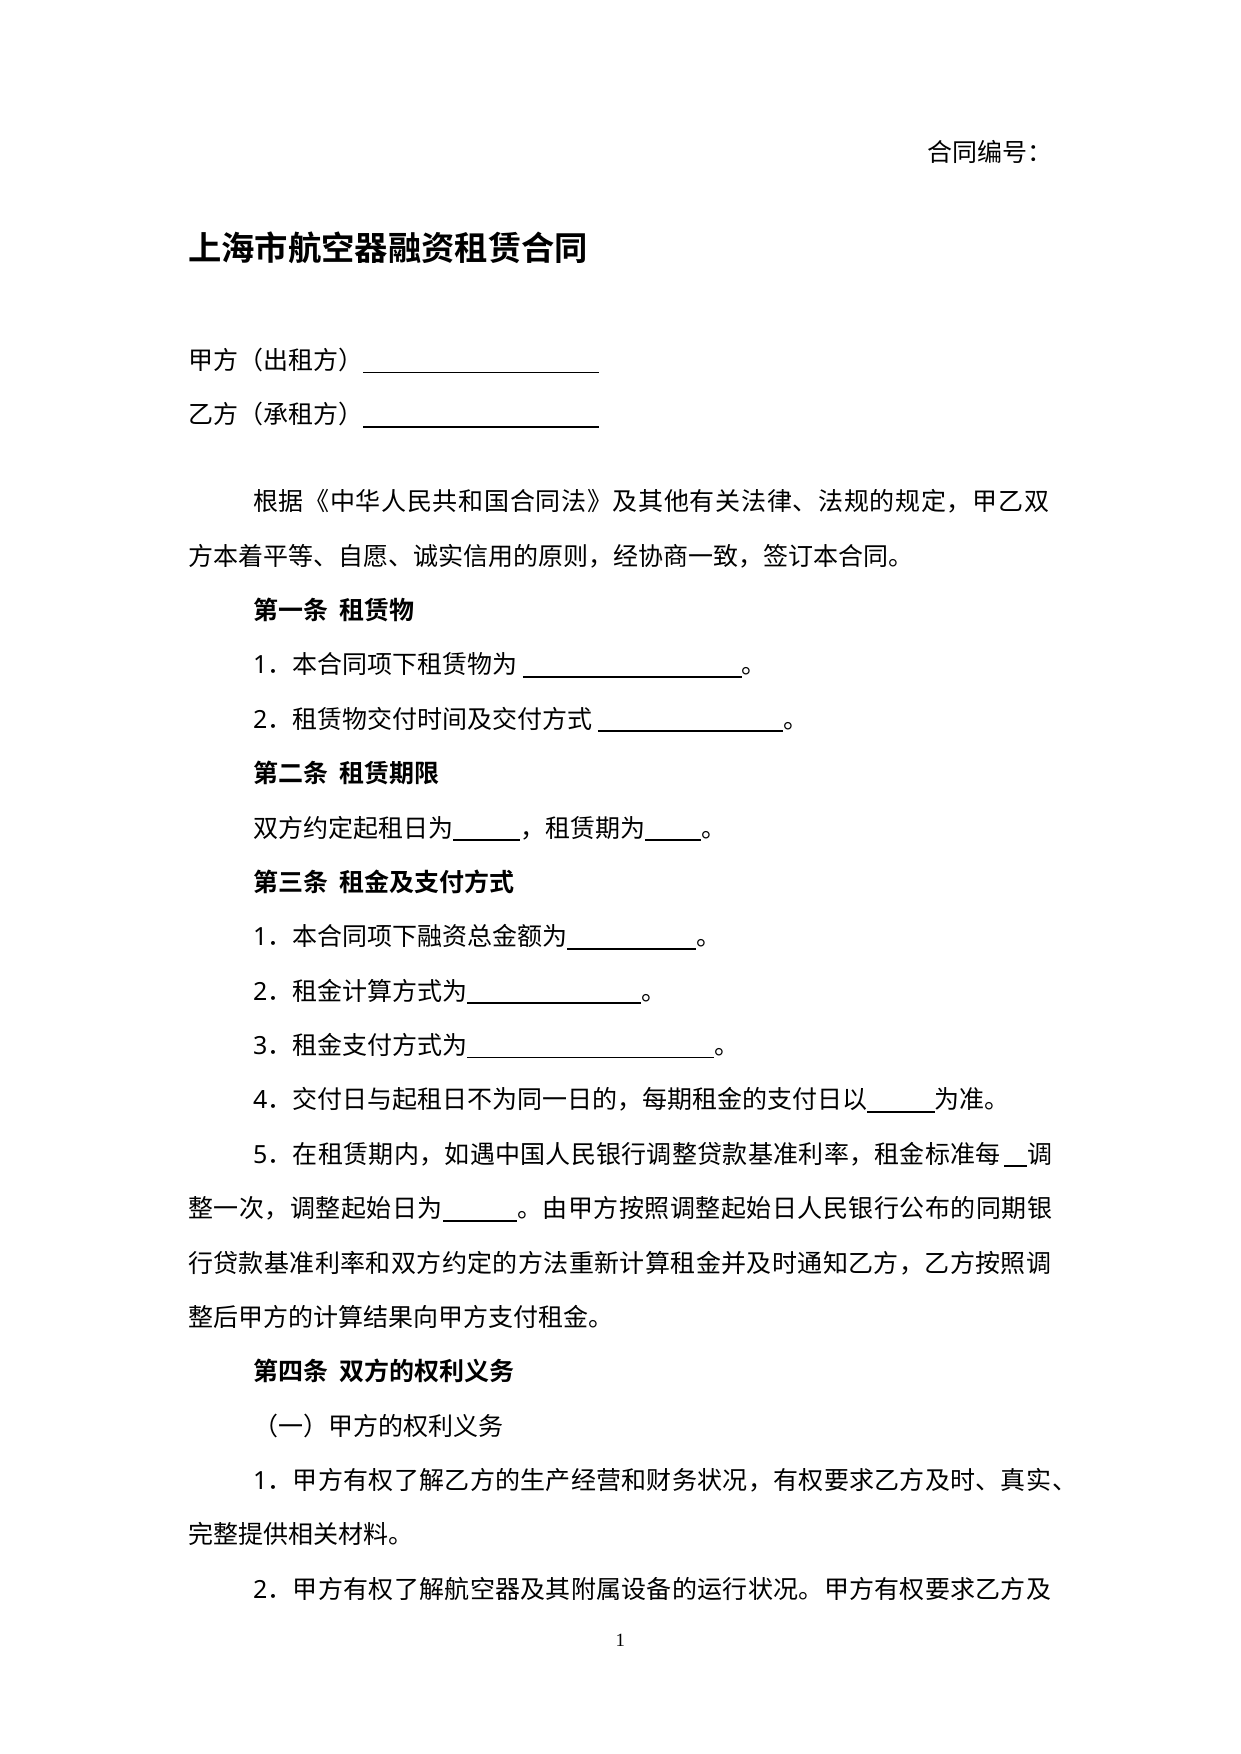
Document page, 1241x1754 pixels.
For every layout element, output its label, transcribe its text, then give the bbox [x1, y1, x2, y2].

text 甲方（出租方） [188, 341, 1052, 377]
subtitle 上海市航空器融资租赁合同 [188, 213, 1052, 278]
text 双方约定起租日为 ，租赁期为 。 [188, 808, 1052, 844]
text 合同编号： [188, 132, 1052, 168]
text 第三条 租金及支付方式 [188, 862, 1052, 899]
text 乙方（承租方） [188, 395, 1052, 431]
text 1．甲方有权了解乙方的生产经营和财务状况，有权要求乙方及时、真实、完整提供相关材料。 [188, 1461, 1052, 1551]
text 1．本合同项下融资总金额为 。 [188, 917, 1052, 953]
text 5．在租赁期内，如遇中国人民银行调整贷款基准利率，租金标准每 调整一次，调整起始日为 。由甲方按照调整起始日人民银行公布的同期银行贷款基准利率和双方约定的方法重新计算租金并及时通知乙方，乙方按照调整后甲方的计算结果向甲方支付租金。 [188, 1134, 1052, 1334]
text 根据《中华人民共和国合同法》及其他有关法律、法规的规定，甲乙双方本着平等、自愿、诚实信用的原则，经协商一致，签订本合同。 [188, 482, 1052, 572]
text 第二条 租赁期限 [188, 754, 1052, 790]
text 2．租金计算方式为 。 [188, 971, 1052, 1007]
text 第一条 租赁物 [188, 591, 1052, 627]
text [188, 1569, 1052, 1606]
text 3．租金支付方式为 。 [188, 1026, 1052, 1062]
text 第四条 双方的权利义务 [188, 1352, 1052, 1388]
text 4．交付日与起租日不为同一日的，每期租金的支付日以 为准。 [188, 1080, 1052, 1116]
text （一）甲方的权利义务 [188, 1406, 1052, 1442]
text 2．租赁物交付时间及交付方式 。 [188, 699, 1052, 736]
text 1．本合同项下租赁物为 。 [188, 645, 1052, 681]
